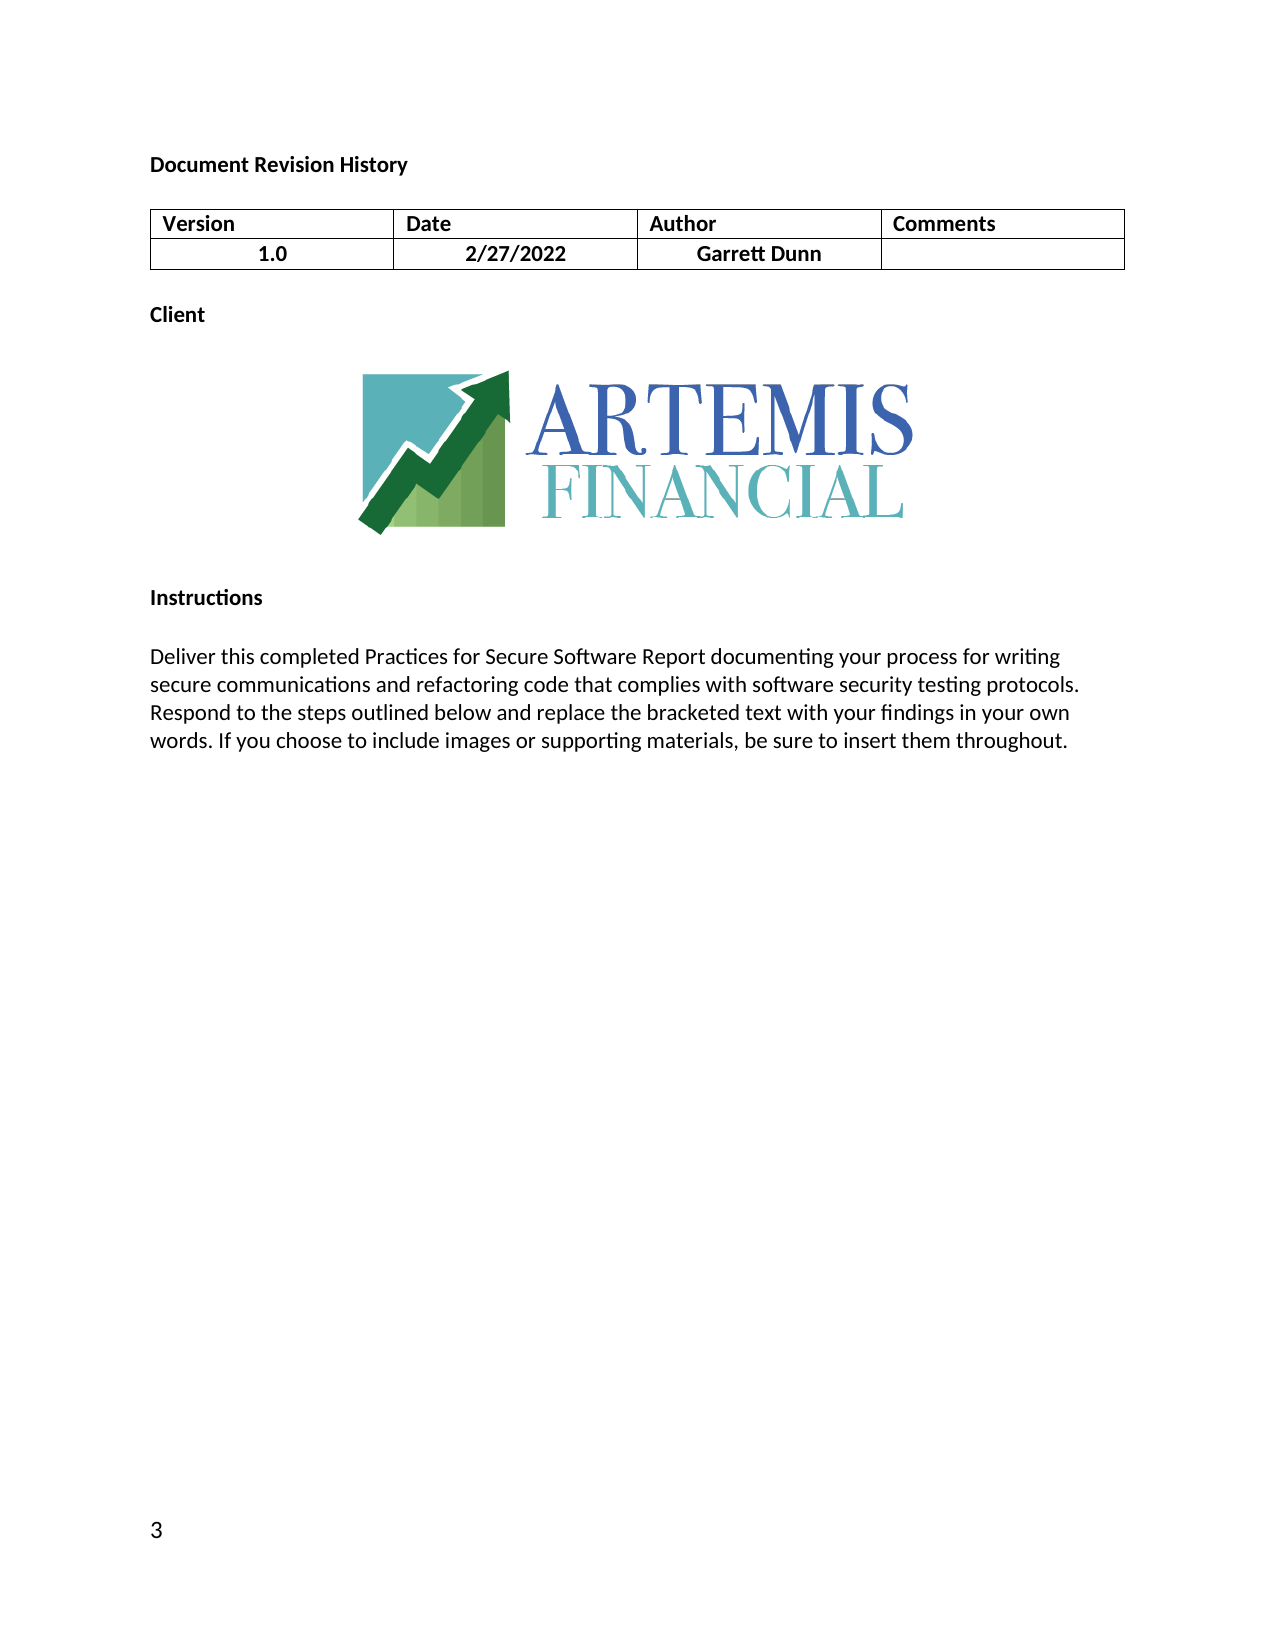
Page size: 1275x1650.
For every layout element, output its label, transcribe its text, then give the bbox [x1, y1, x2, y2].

text Deliver this completed Practices for Secure Software Report documenting your process for writing secure communications and refactoring code that complies with software security testing protocols. [150, 642, 1125, 698]
table_header Comments [882, 210, 1124, 238]
subtitle Instructions [150, 583, 1125, 611]
text Respond to the steps outlined below and replace the bracketed text with your findings in your own words. If you choose to include images or supporting materials, be sure to insert them throughout. [150, 698, 1125, 754]
table_header Author [638, 210, 881, 238]
table_cell 1.0 [151, 239, 393, 269]
subtitle Document Revision History [150, 150, 1125, 178]
table_header Date [394, 210, 637, 238]
picture [346, 356, 929, 556]
table_cell 2/27/2022 [394, 239, 637, 269]
table_header Version [151, 210, 393, 238]
subtitle Client [150, 301, 1125, 328]
table_cell [882, 239, 1124, 269]
table_cell Garrett Dunn [638, 239, 881, 269]
